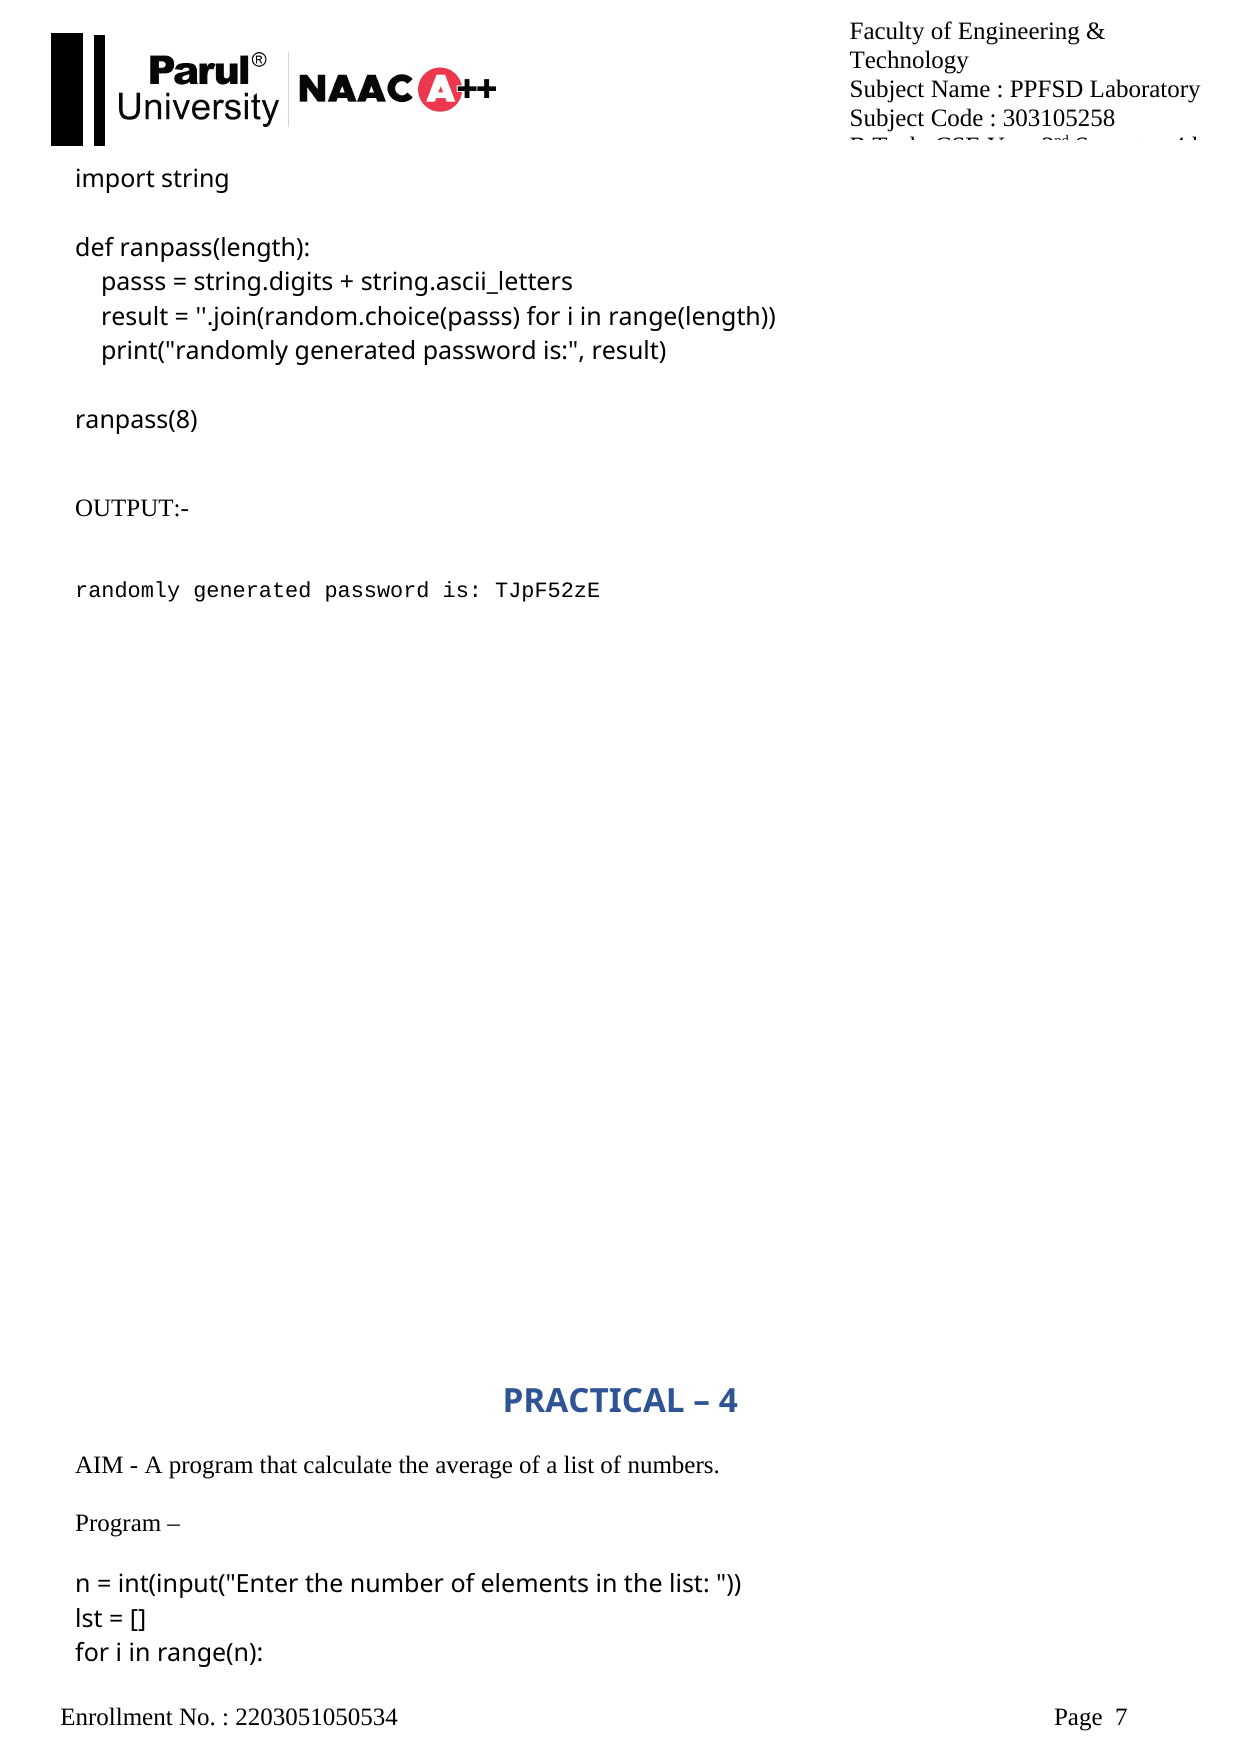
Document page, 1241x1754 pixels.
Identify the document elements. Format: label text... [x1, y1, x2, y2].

text passs = string.digits + string.ascii_letters [75, 263, 1165, 298]
text def ranpass(length): [75, 229, 1165, 263]
text import string [75, 160, 1165, 195]
text Program – [75, 1508, 1165, 1537]
text ranpass(8) [75, 401, 1165, 435]
text print("randomly generated password is:", result) [75, 332, 1165, 367]
subtitle PRACTICAL – 4 [75, 1376, 1165, 1422]
text randomly generated password is: TJpF52zE [75, 579, 1165, 604]
text lst = [] [75, 1600, 1165, 1634]
text OUTPUT:- [75, 493, 1165, 522]
text AIM - A program that calculate the average of a list of numbers. [75, 1451, 1165, 1479]
picture [119, 52, 496, 127]
text result = ''.join(random.choice(passs) for i in range(length)) [75, 298, 1165, 332]
text for i in range(n): [75, 1634, 1165, 1669]
text n = int(input("Enter the number of elements in the list: ")) [75, 1566, 1165, 1600]
